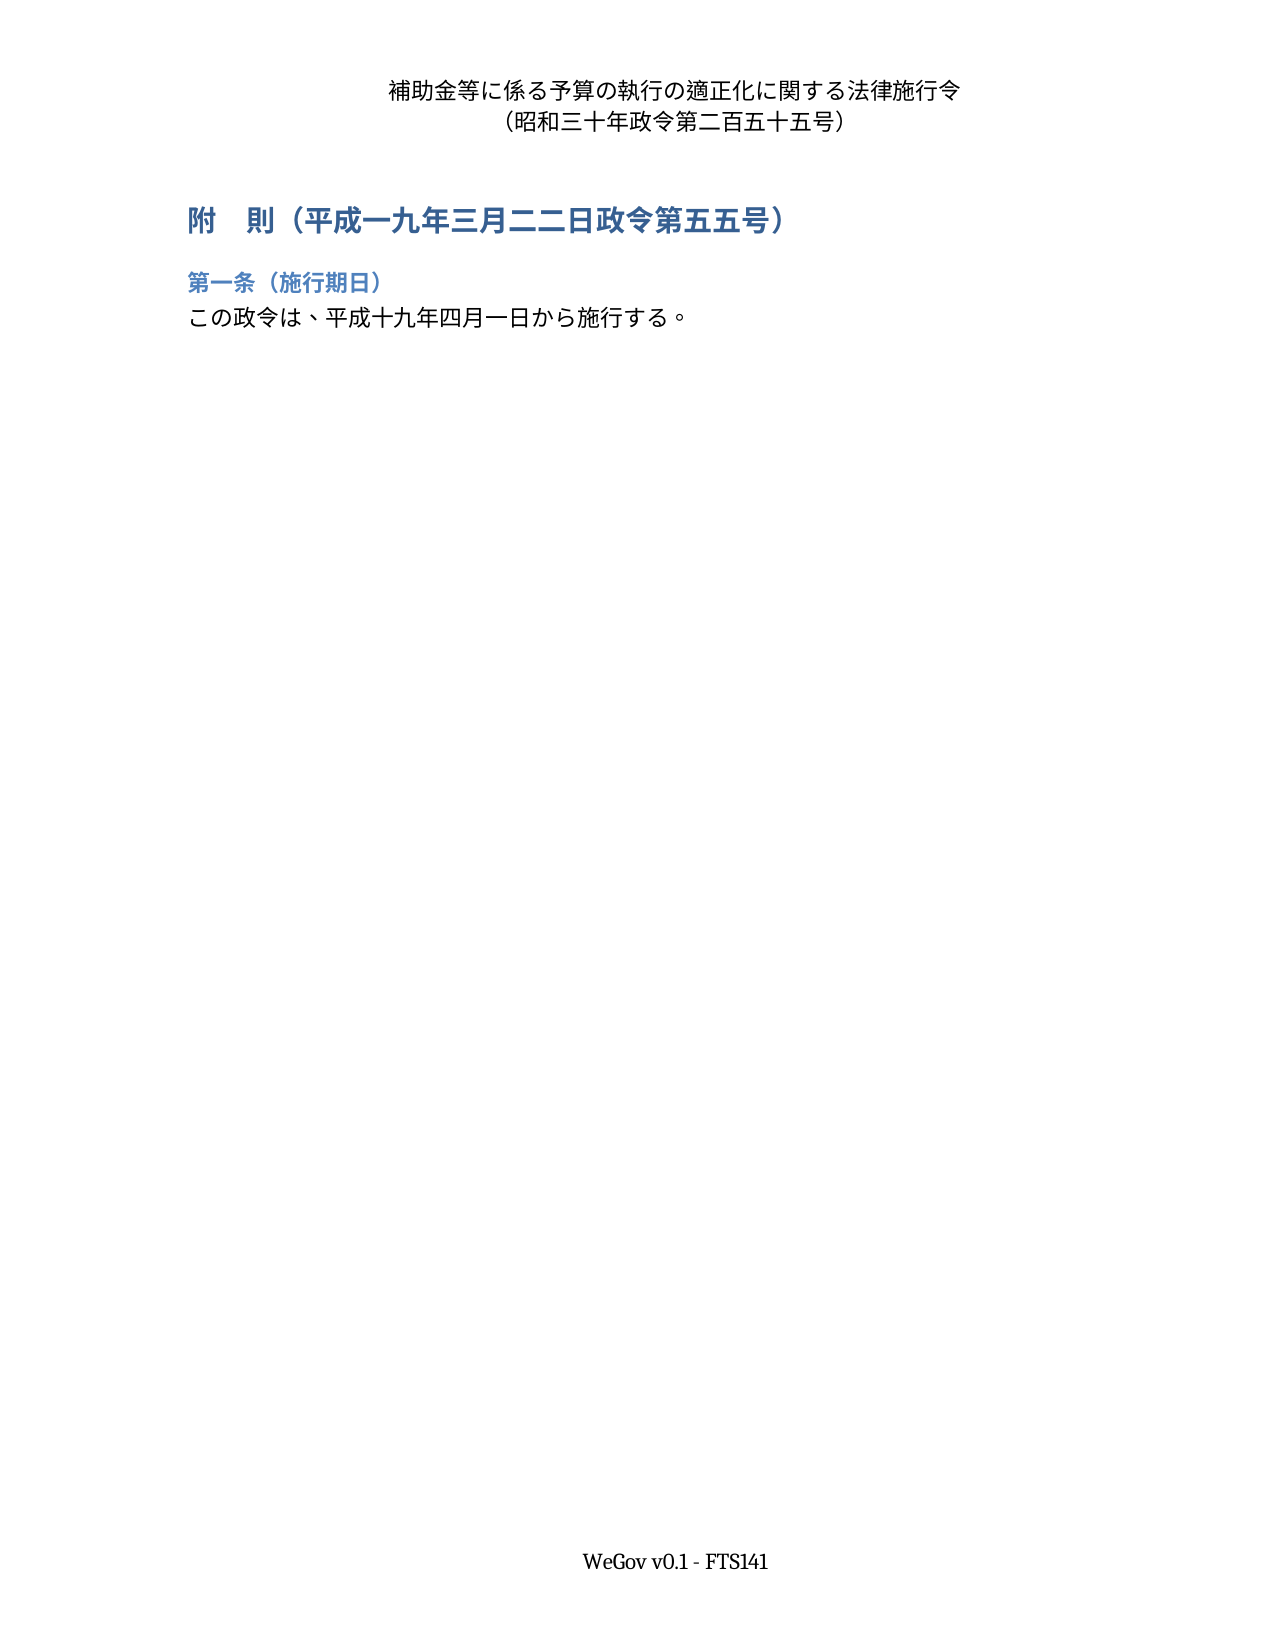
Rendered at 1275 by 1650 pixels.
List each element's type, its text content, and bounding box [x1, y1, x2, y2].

subtitle 第一条（施行期日） [187, 266, 1087, 298]
subtitle 附 則（平成一九年三月二二日政令第五五号） [187, 200, 1087, 240]
text この政令は、平成十九年四月一日から施行する。 [187, 302, 1087, 334]
